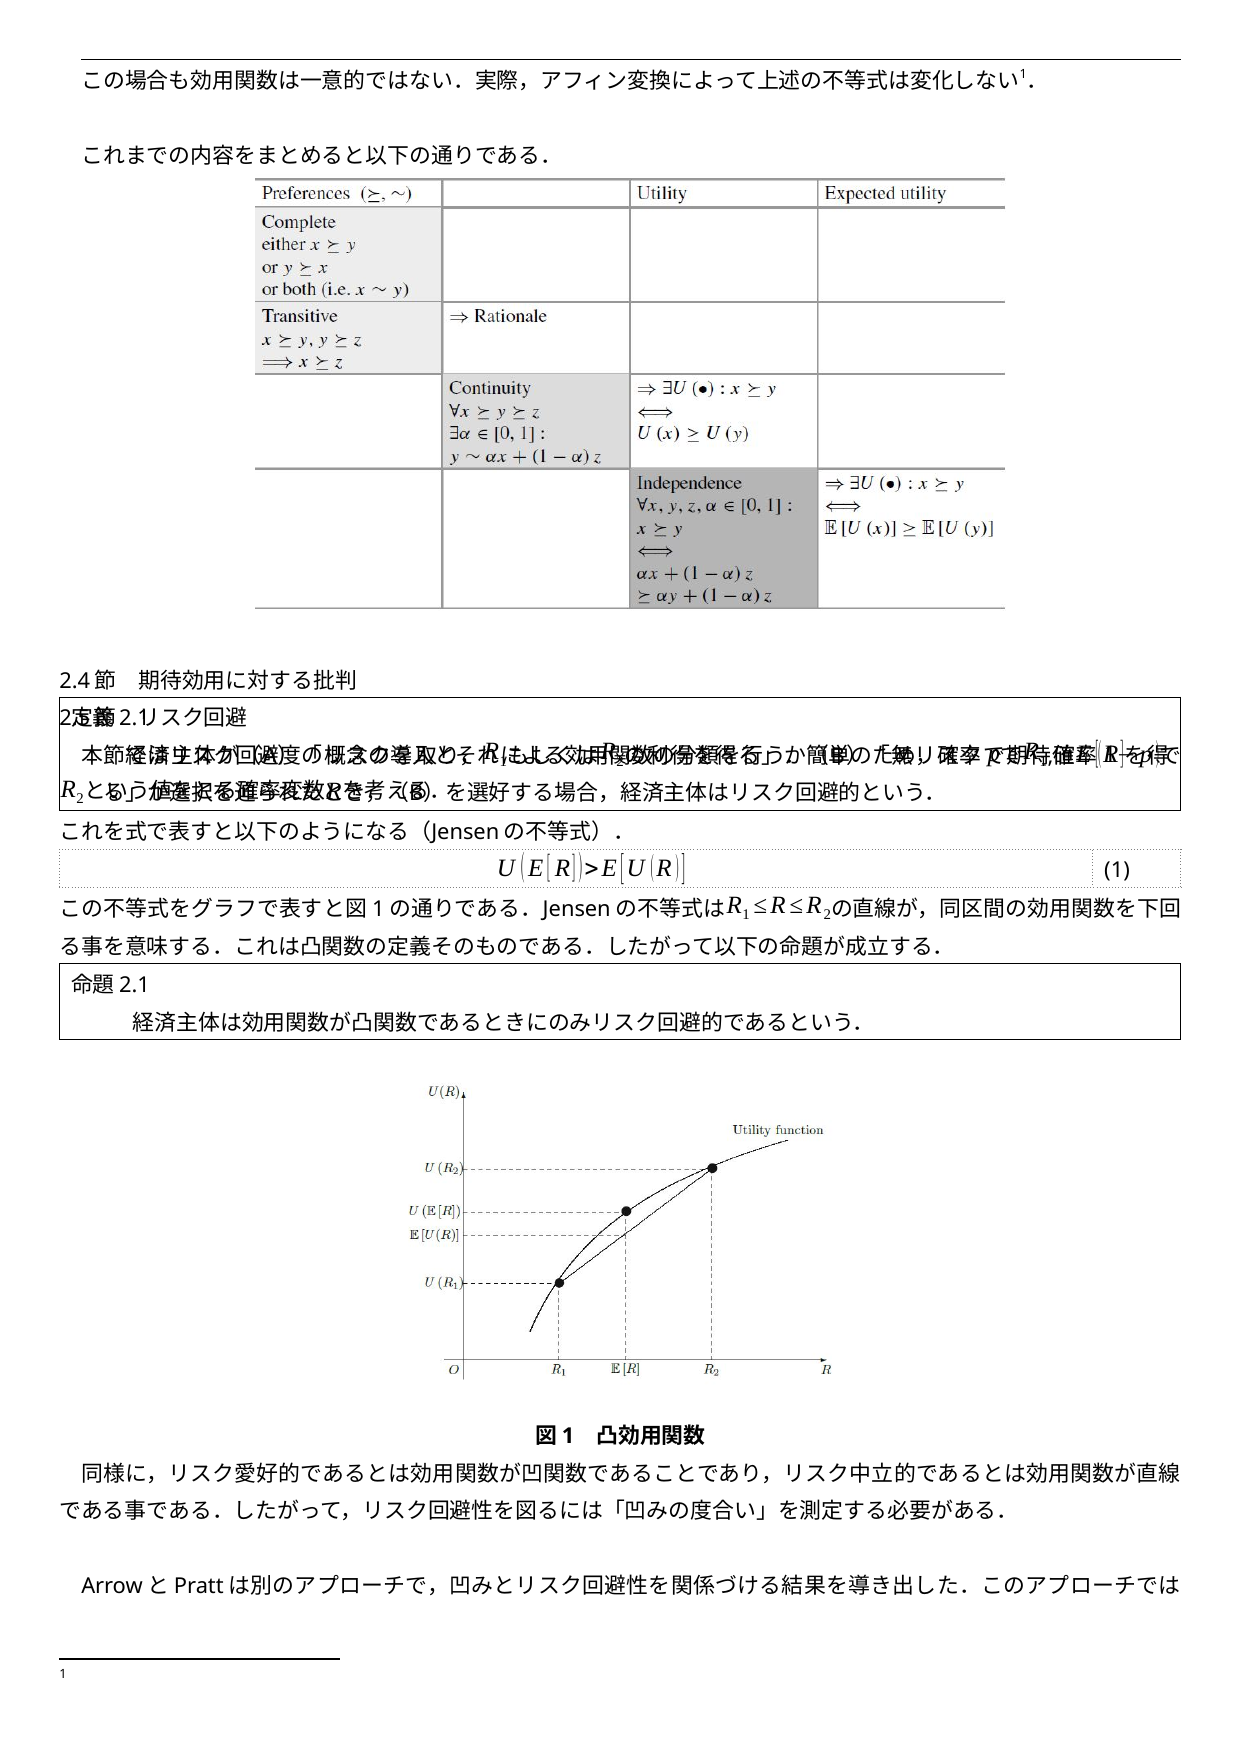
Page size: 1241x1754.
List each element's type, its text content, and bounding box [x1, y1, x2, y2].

text この場合も効用関数は一意的ではない．実際，アフィン変換によって上述の不等式は変化しない． [59, 60, 1181, 98]
picture [248, 172, 1014, 616]
text これを式で表すと以下のようになる（Jensenの不等式）． [59, 811, 1181, 849]
text この不等式をグラフで表すと図 1の通りである．Jensenの不等式はの直線が，同区間の効用関数を下回る事を意味する．これは凸関数の定義そのものである．したがって以下の命題が成立する． [59, 888, 1181, 963]
picture [387, 1077, 854, 1385]
text 同様に，リスク愛好的であるとは効用関数が凹関数であることであり，リスク中立的であるとは効用関数が直線である事である．したがって，リスク回避性を図るには「凹みの度合い」を測定する必要がある． [59, 1453, 1181, 1528]
text これまでの内容をまとめると以下の通りである． [59, 135, 1181, 173]
table_header 定義2.1 経済主体が（A）「リスクを取り，もしくはの利得を得る」か（B）「無リスクで期待値を得る」か選択を迫られたとき，（B）を選好する場合，経済主体はリスク回避的という． [60, 698, 1180, 810]
text ArrowとPrattは別のアプローチで，凹みとリスク回避性を関係づける結果を導き出した．このアプローチではまず初めに，Jensenの不等式について等式を満たすよう，以下のを導入する． [59, 1565, 1181, 1603]
table_header 命題2.1 経済主体は効用関数が凸関数であるときにのみリスク回避的であるという． [60, 964, 1180, 1039]
table_header [60, 849, 1093, 887]
text 図 1 凸効用関数 [59, 1415, 1181, 1453]
text 本節ではリスク回避度の概念の導入とそれによる効用関数の分類を行う．簡単のため，確率で,確率でという値をとる確率変数を考える． [59, 622, 1181, 697]
